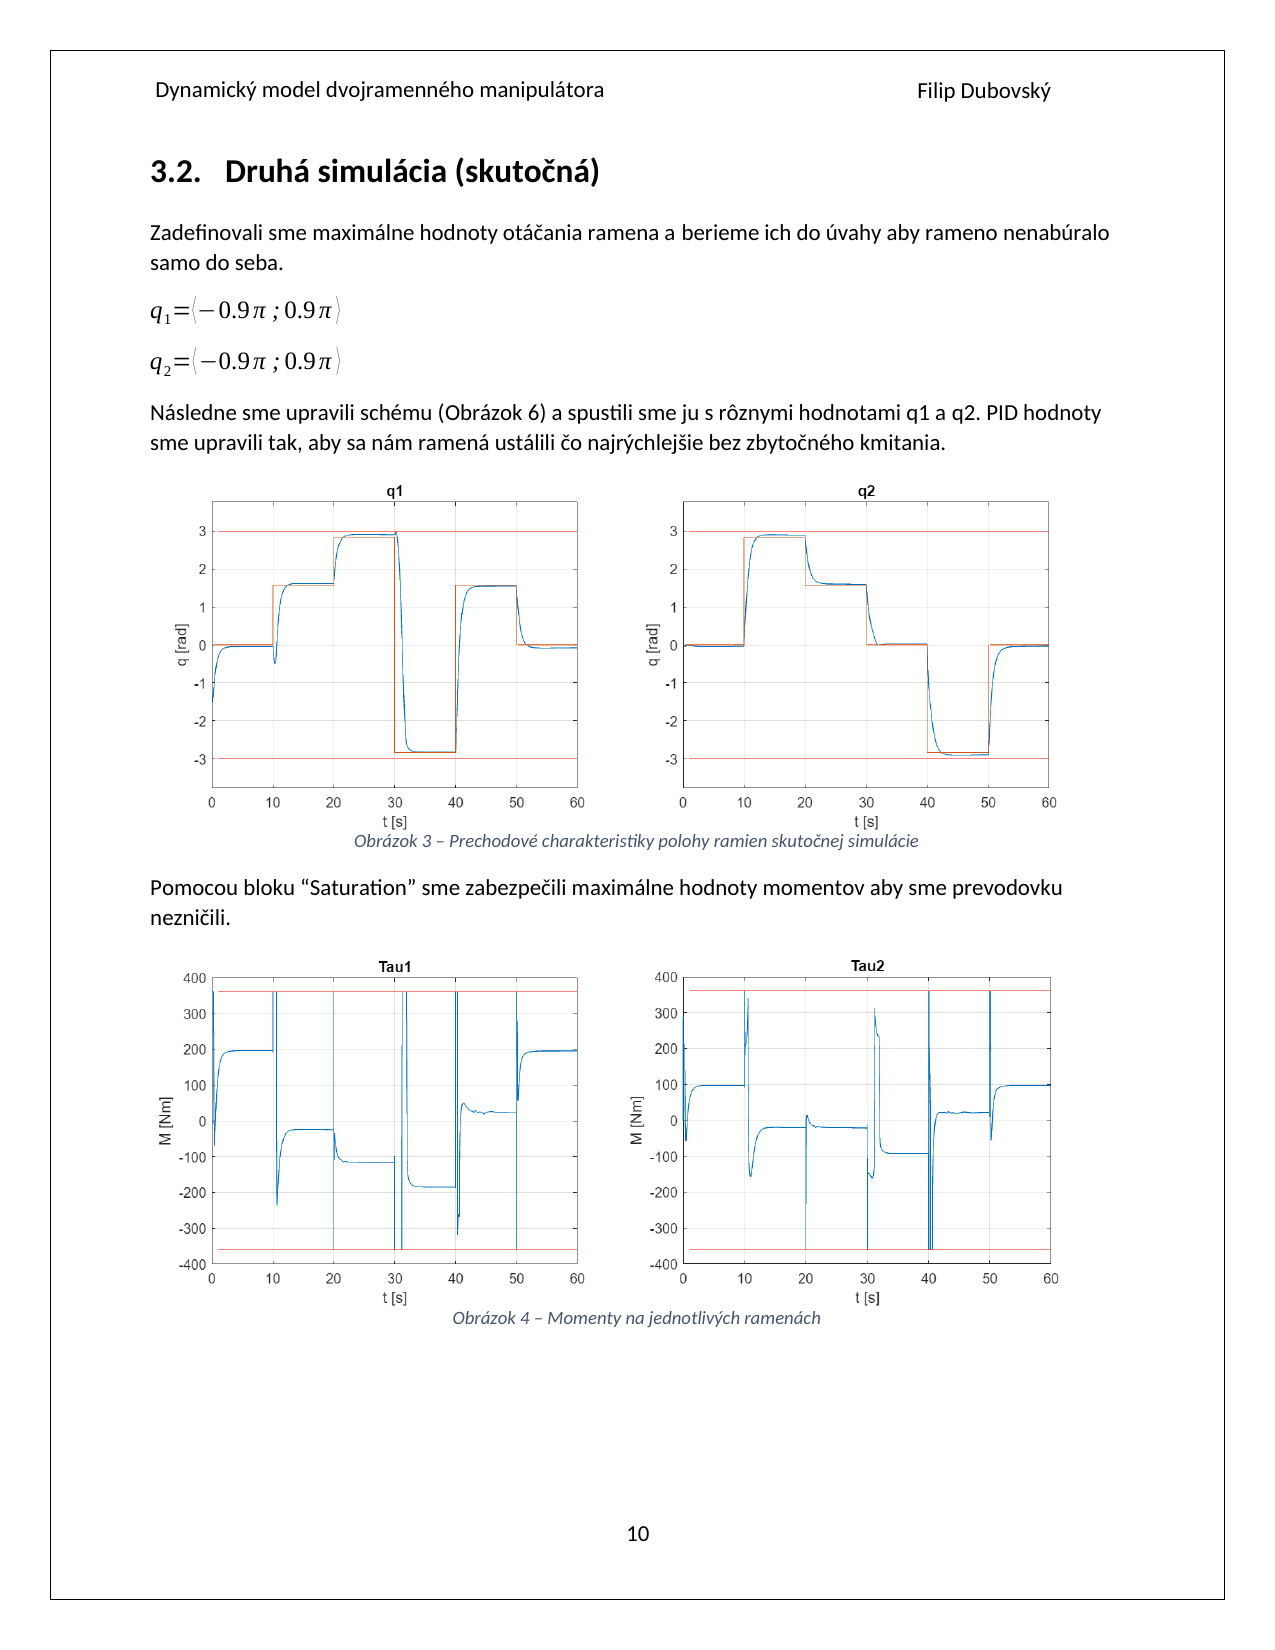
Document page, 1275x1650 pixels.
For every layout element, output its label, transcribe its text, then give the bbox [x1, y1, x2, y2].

subtitle Druhá simulácia (skutočná) [150, 150, 1125, 191]
picture [150, 475, 1093, 830]
text Pomocou bloku “Saturation” sme zabezpečili maximálne hodnoty momentov aby sme prevodovku nezničili. [150, 873, 1125, 931]
text Následne sme upravili schému (Obrázok 6) a spustili sme ju s rôznymi hodnotami q1 a q2. PID hodnoty sme upravili tak, aby sa nám ramená ustálili čo najrýchlejšie bez zbytočného kmitania. [150, 398, 1125, 456]
text Obrázok 3 – Prechodové charakteristiky polohy ramien skutočnej simulácie [150, 829, 1125, 852]
text Obrázok 4 – Momenty na jednotlivých ramenách [150, 1306, 1125, 1329]
text Zadefinovali sme maximálne hodnoty otáčania ramena a berieme ich do úvahy aby rameno nenabúralo samo do seba. [150, 218, 1125, 276]
picture [150, 950, 1096, 1306]
